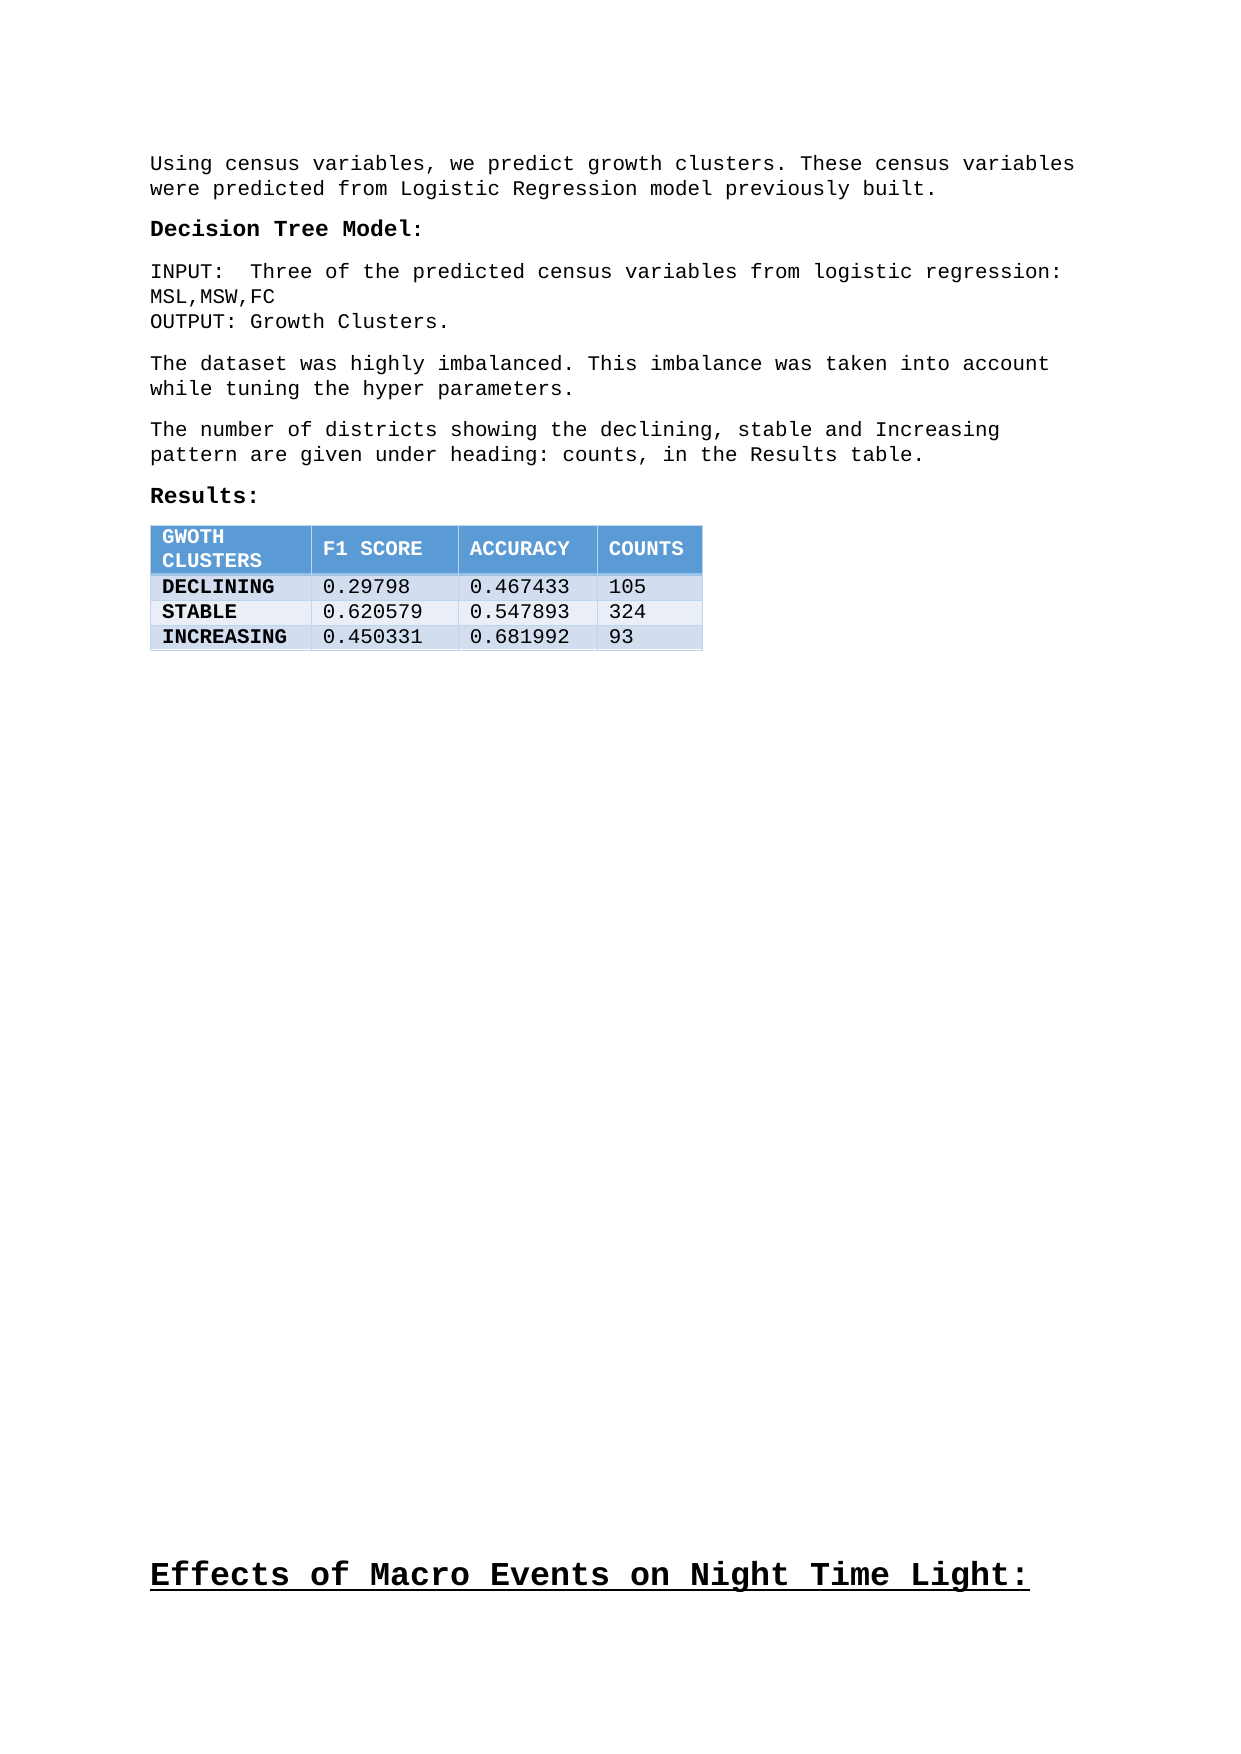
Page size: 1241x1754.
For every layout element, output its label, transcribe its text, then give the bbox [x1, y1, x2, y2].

table_cell 324 [598, 601, 702, 625]
text Effects of Macro Events on Night Time Light: [150, 1558, 1090, 1596]
table_cell 0.620579 [312, 601, 458, 625]
table_cell 0.29798 [312, 576, 458, 600]
table_cell 0.547893 [459, 601, 597, 625]
text Decision Tree Model: [150, 217, 1090, 242]
table_header COUNTS [598, 526, 702, 573]
table_header GWOTH CLUSTERS [151, 526, 311, 573]
table_header ACCURACY [459, 526, 597, 573]
table_cell 93 [598, 626, 702, 649]
text Results: [150, 483, 1090, 508]
table_cell 0.450331 [312, 626, 458, 649]
table_cell DECLINING [151, 576, 311, 600]
text Using census variables, we predict growth clusters. These census variables were predicted from Logistic Regression model previously built. [150, 150, 1090, 200]
table_cell STABLE [151, 601, 311, 625]
text The dataset was highly imbalanced. This imbalance was taken into account while tuning the hyper parameters. [150, 350, 1090, 400]
text INPUT: Three of the predicted census variables from logistic regression: MSL,MSW,FC OUTPUT: Growth Clusters. [150, 258, 1090, 333]
table_cell INCREASING [151, 626, 311, 649]
table_header F1 SCORE [312, 526, 458, 573]
table_cell 105 [598, 576, 702, 600]
table_cell 0.467433 [459, 576, 597, 600]
text The number of districts showing the declining, stable and Increasing pattern are given under heading: counts, in the Results table. [150, 417, 1090, 467]
table_cell 0.681992 [459, 626, 597, 649]
